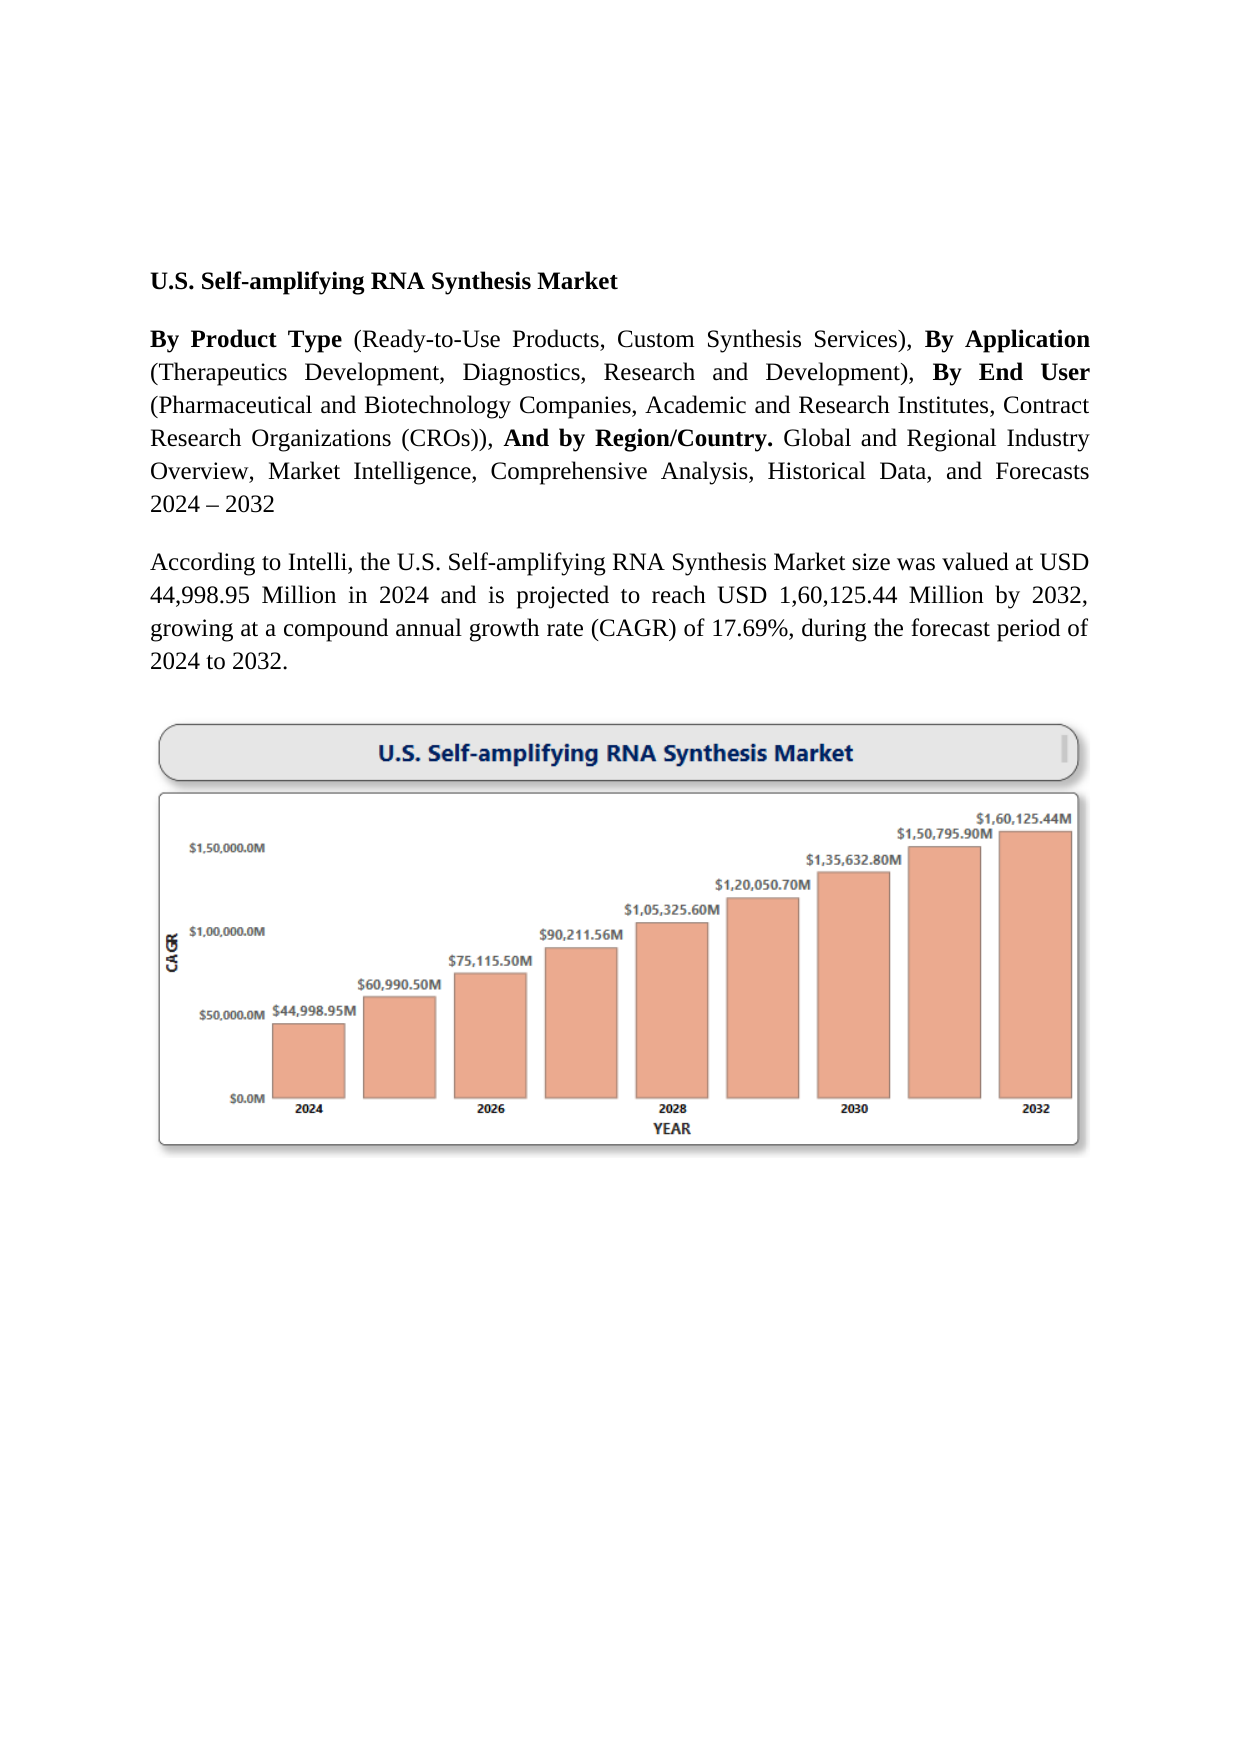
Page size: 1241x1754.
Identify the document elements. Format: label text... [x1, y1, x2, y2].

picture [150, 704, 1091, 1158]
text By Product Type (Ready-to-Use Products, Custom Synthesis Services), By Application (Therapeutics Development, Diagnostics, Research and Development), By End User (Pharmaceutical and Biotechnology Companies, Academic and Research Institutes, Contract Research Organizations (CROs)), And by Region/Country. Global and Regional Industry Overview, Market Intelligence, Comprehensive Analysis, Historical Data, and Forecasts 2024 – 2032 [150, 324, 1090, 518]
text According to Intelli, the U.S. Self-amplifying RNA Synthesis Market size was valued at USD 44,998.95 Million in 2024 and is projected to reach USD 1,60,125.44 Million by 2032, growing at a compound annual growth rate (CAGR) of 17.69%, during the forecast period of 2024 to 2032. [150, 547, 1090, 675]
text U.S. Self-amplifying RNA Synthesis Market [150, 266, 1090, 295]
